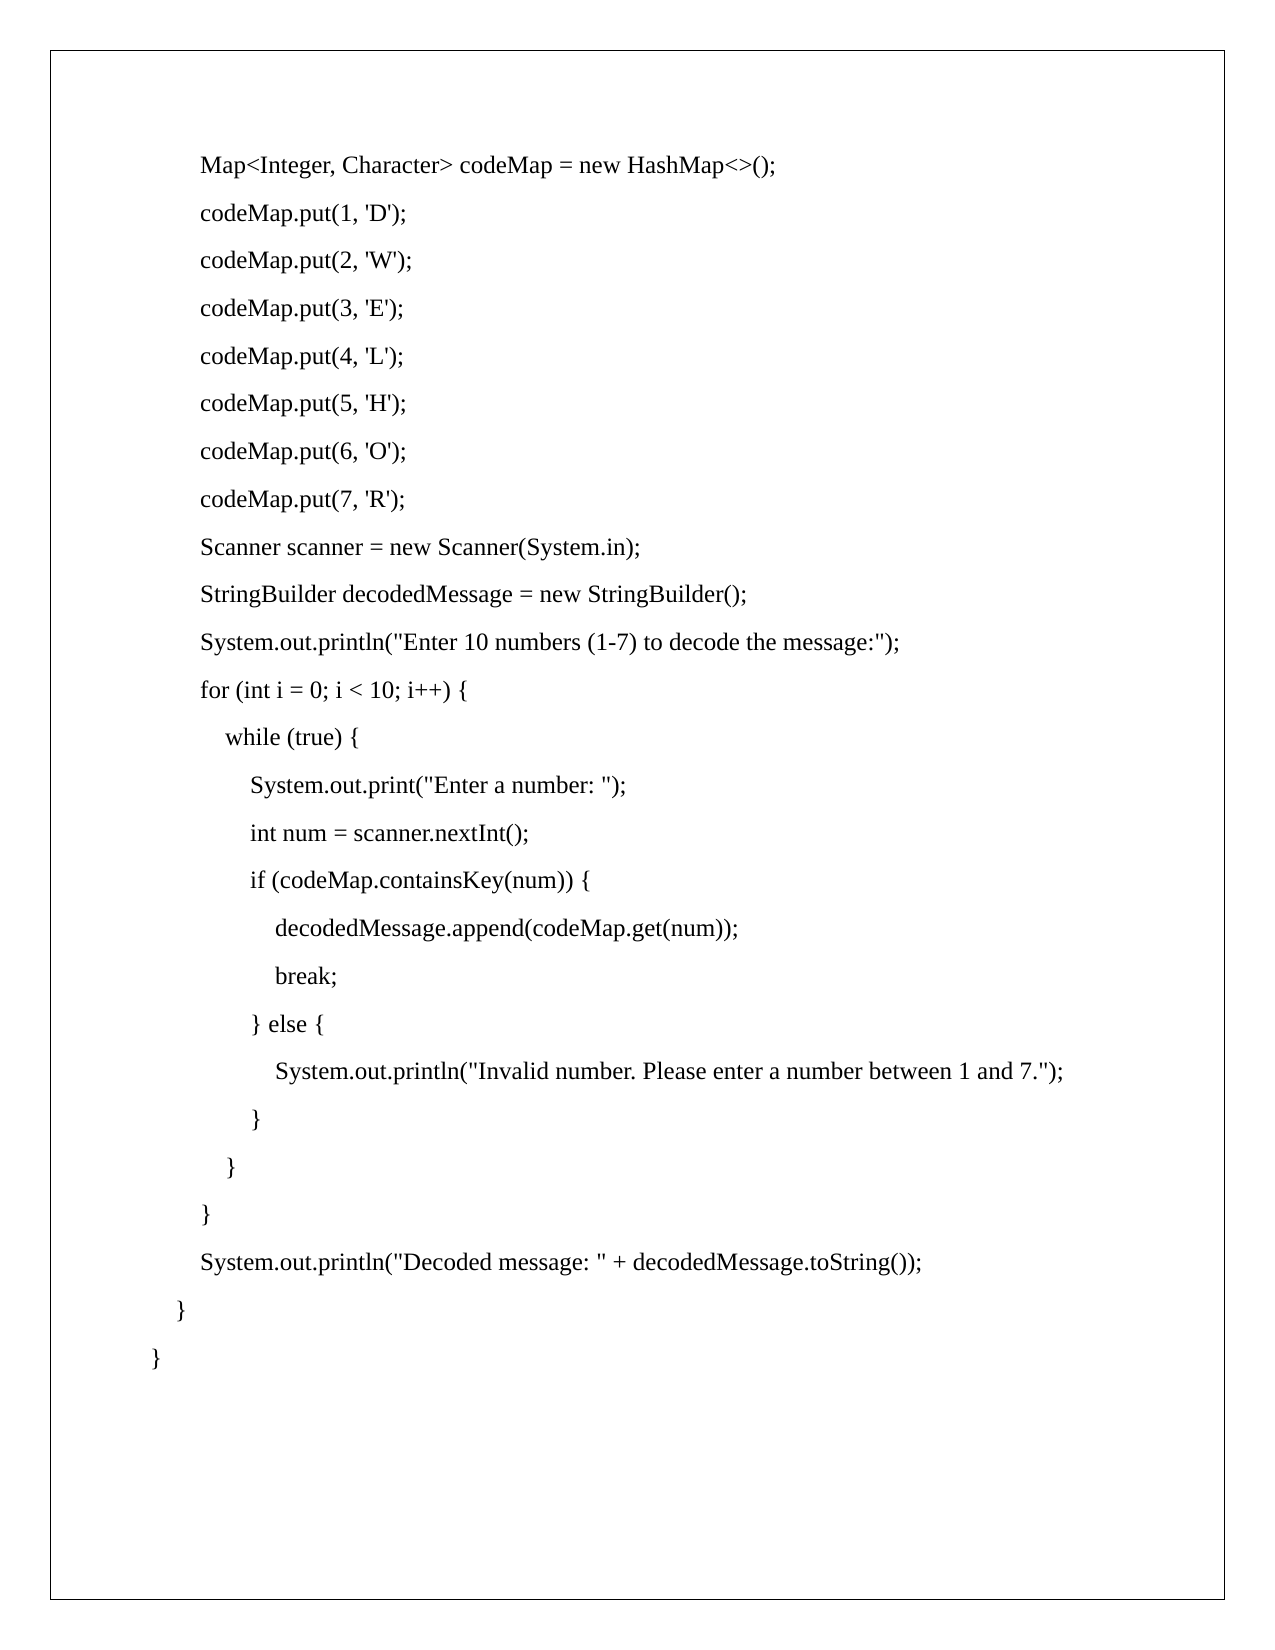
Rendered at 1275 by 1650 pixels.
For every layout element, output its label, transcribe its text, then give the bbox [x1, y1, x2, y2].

text codeMap.put(1, 'D'); [150, 198, 1125, 226]
text if (codeMap.containsKey(num)) { [150, 866, 1125, 894]
text } [150, 1152, 1125, 1181]
text System.out.println("Decoded message: " + decodedMessage.toString()); [150, 1247, 1125, 1276]
text } else { [150, 1009, 1125, 1037]
text Scanner scanner = new Scanner(System.in); [150, 532, 1125, 560]
text codeMap.put(2, 'W'); [150, 245, 1125, 274]
text System.out.print("Enter a number: "); [150, 770, 1125, 799]
text Map<Integer, Character> codeMap = new HashMap<>(); [150, 150, 1125, 179]
text break; [150, 961, 1125, 990]
text codeMap.put(4, 'L'); [150, 341, 1125, 369]
text codeMap.put(7, 'R'); [150, 484, 1125, 513]
text } [150, 1295, 1125, 1324]
text } [150, 1343, 1125, 1371]
text codeMap.put(6, 'O'); [150, 436, 1125, 465]
text System.out.println("Enter 10 numbers (1-7) to decode the message:"); [150, 627, 1125, 656]
text codeMap.put(3, 'E'); [150, 293, 1125, 322]
text codeMap.put(5, 'H'); [150, 388, 1125, 417]
text StringBuilder decodedMessage = new StringBuilder(); [150, 579, 1125, 608]
text for (int i = 0; i < 10; i++) { [150, 675, 1125, 703]
text } [150, 1104, 1125, 1133]
text System.out.println("Invalid number. Please enter a number between 1 and 7."); [150, 1056, 1125, 1085]
text } [150, 1199, 1125, 1228]
text decodedMessage.append(codeMap.get(num)); [150, 913, 1125, 942]
text while (true) { [150, 722, 1125, 751]
text int num = scanner.nextInt(); [150, 818, 1125, 847]
